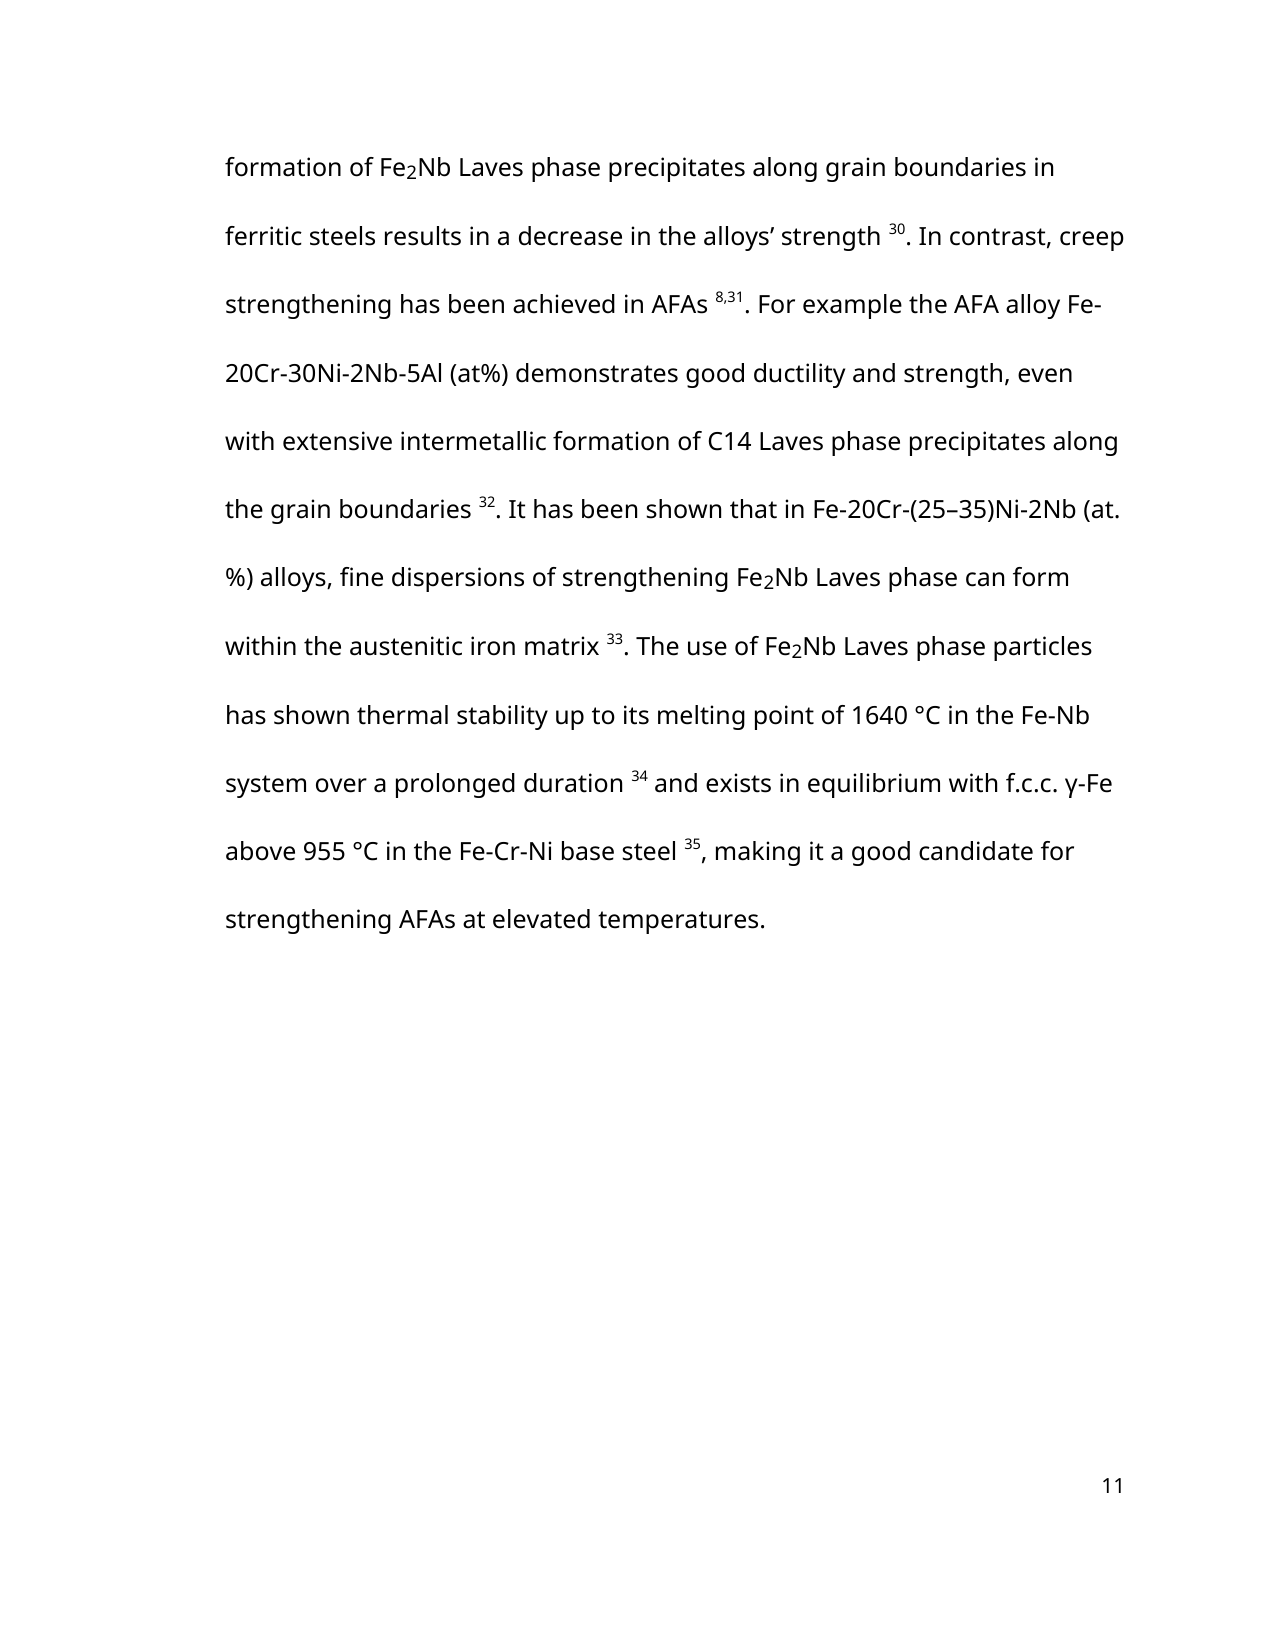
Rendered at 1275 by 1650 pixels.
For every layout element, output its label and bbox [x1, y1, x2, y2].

text [225, 150, 1125, 936]
